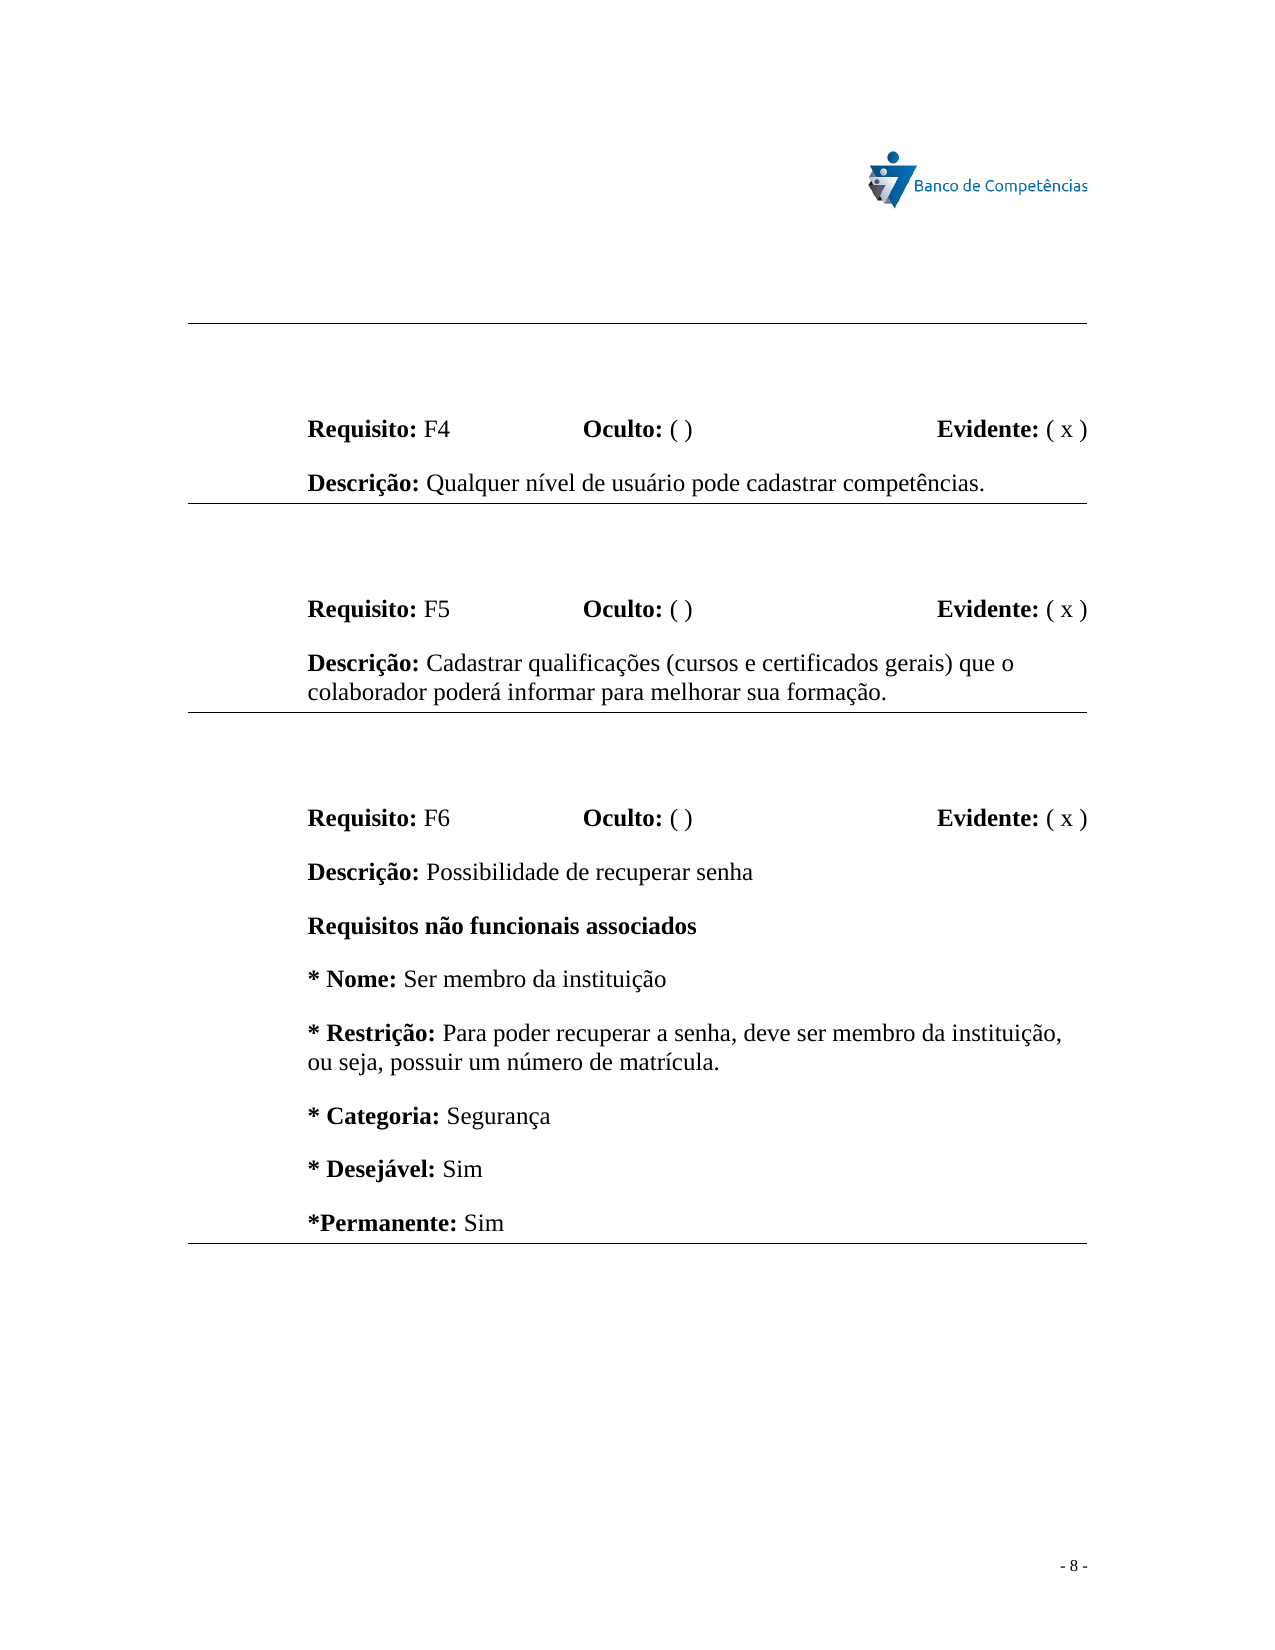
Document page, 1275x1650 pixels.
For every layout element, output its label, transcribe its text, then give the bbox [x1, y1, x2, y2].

text *Permanente: Sim [307, 1208, 1087, 1237]
text * Restrição: Para poder recuperar a senha, deve ser membro da instituição, ou seja, possuir um número de matrícula. [307, 1018, 1087, 1076]
text * Categoria: Segurança [307, 1101, 1087, 1129]
text Descrição: Qualquer nível de usuário pode cadastrar competências. [307, 468, 1087, 497]
text * Nome: Ser membro da instituição [307, 964, 1087, 993]
text * Desejável: Sim [307, 1154, 1087, 1183]
text Descrição: Possibilidade de recuperar senha [307, 857, 1087, 886]
text Requisito: F4 Oculto: ( ) Evidente: ( x ) [307, 414, 1087, 443]
text Requisitos não funcionais associados [307, 911, 1087, 939]
text Descrição: Cadastrar qualificações (cursos e certificados gerais) que o colaborador poderá informar para melhorar sua formação. [307, 648, 1087, 706]
text Requisito: F6 Oculto: ( ) Evidente: ( x ) [307, 803, 1087, 832]
picture [868, 151, 1088, 209]
text Requisito: F5 Oculto: ( ) Evidente: ( x ) [307, 594, 1087, 623]
